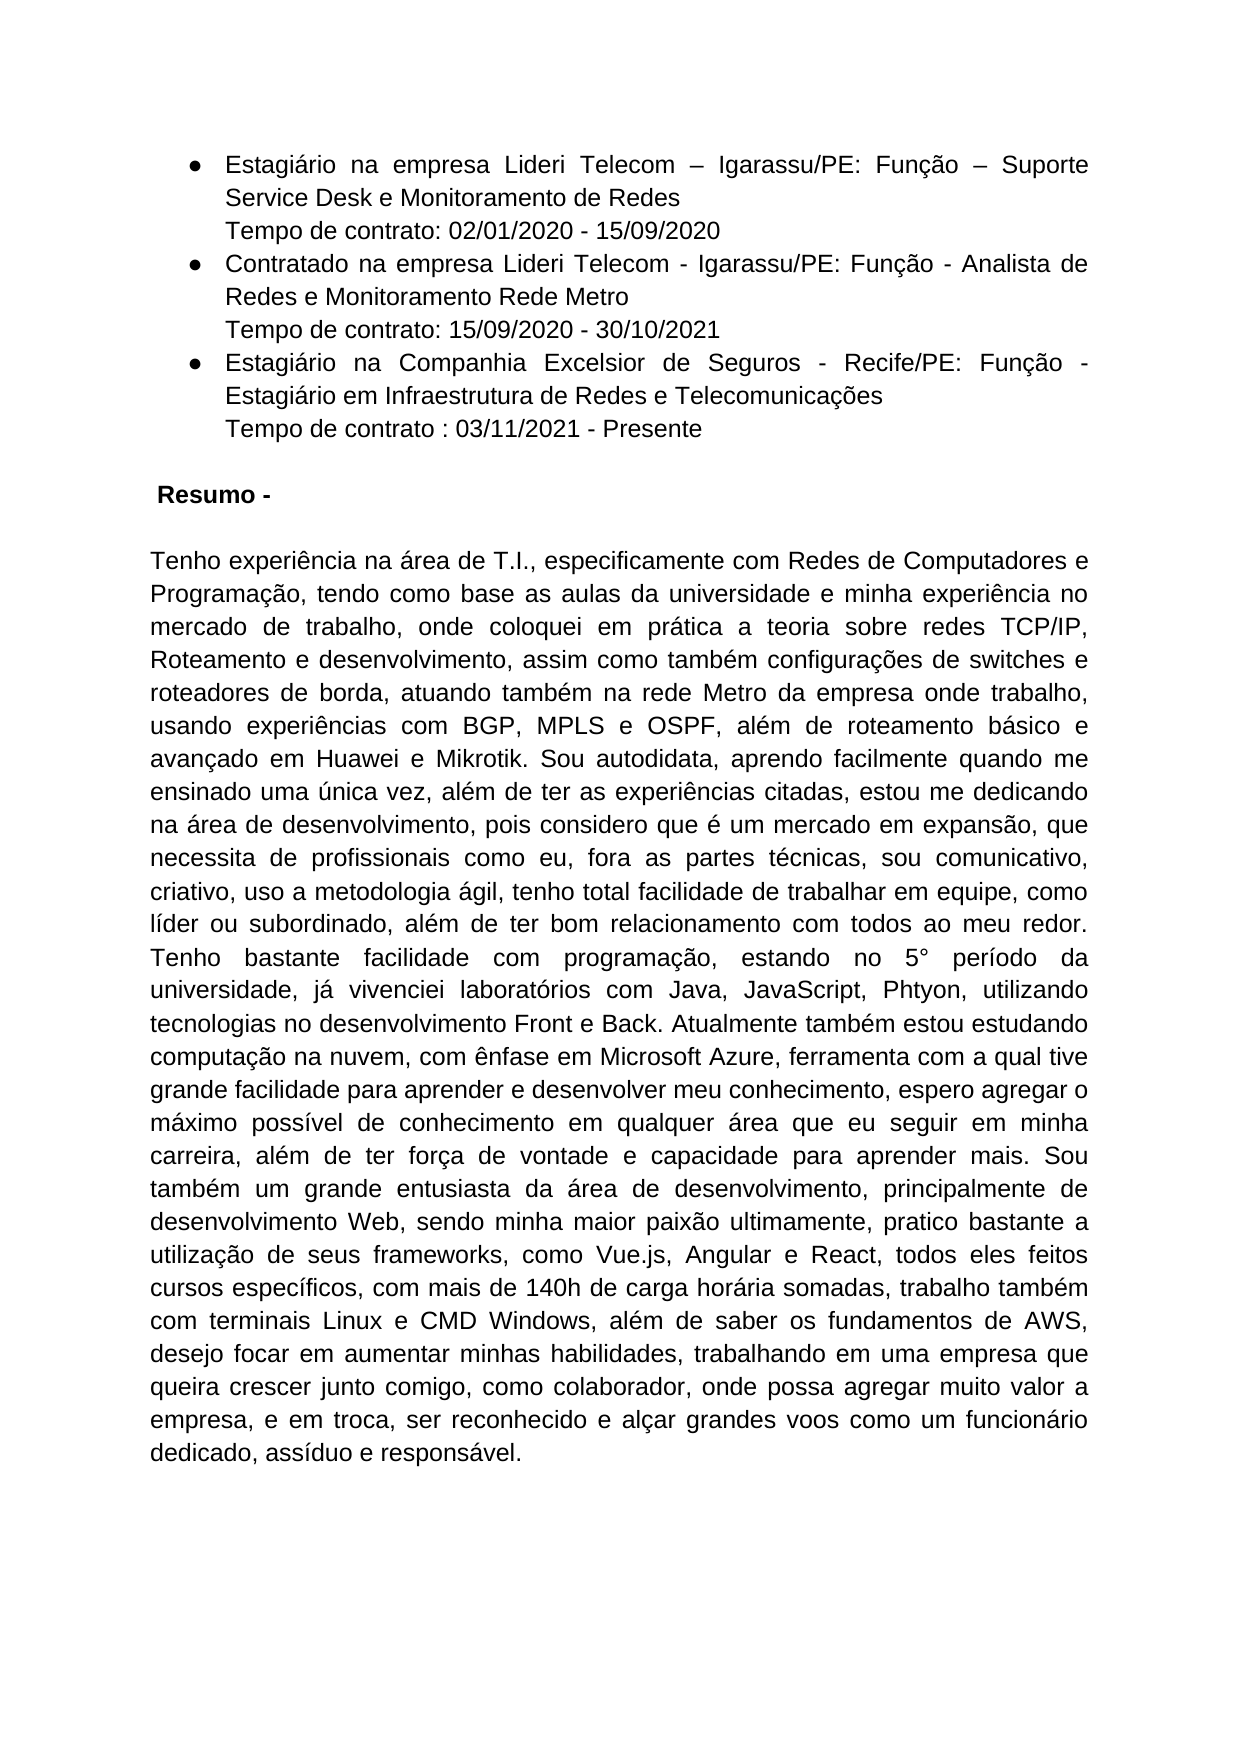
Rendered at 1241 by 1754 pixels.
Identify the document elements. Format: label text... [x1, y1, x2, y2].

list Contratado na empresa Lideri Telecom - Igarassu/PE: Função - Analista de Redes e Monitoramento Rede Metro [187, 249, 1090, 311]
text Tempo de contrato : 03/11/2021 - Presente [150, 414, 1090, 443]
text Resumo - [150, 480, 1090, 509]
text Tenho experiência na área de T.I., especificamente com Redes de Computadores e Programação, tendo como base as aulas da universidade e minha experiência no mercado de trabalho, onde coloquei em prática a teoria sobre redes TCP/IP, Roteamento e desenvolvimento, assim como também configurações de switches e roteadores de borda, atuando também na rede Metro da empresa onde trabalho, usando experiências com BGP, MPLS e OSPF, além de roteamento básico e avançado em Huawei e Mikrotik. Sou autodidata, aprendo facilmente quando me ensinado uma única vez, além de ter as experiências citadas, estou me dedicando na área de desenvolvimento, pois considero que é um mercado em expansão, que necessita de profissionais como eu, fora as partes técnicas, sou comunicativo, criativo, uso a metodologia ágil, tenho total facilidade de trabalhar em equipe, como líder ou subordinado, além de ter bom relacionamento com todos ao meu redor. Tenho bastante facilidade com programação, estando no 5° período da universidade, já vivenciei laboratórios com Java, JavaScript, Phtyon, utilizando tecnologias no desenvolvimento Front e Back. Atualmente também estou estudando computação na nuvem, com ênfase em Microsoft Azure, ferramenta com a qual tive grande facilidade para aprender e desenvolver meu conhecimento, espero agregar o máximo possível de conhecimento em qualquer área que eu seguir em minha carreira, além de ter força de vontade e capacidade para aprender mais. Sou também um grande entusiasta da área de desenvolvimento, principalmente de desenvolvimento Web, sendo minha maior paixão ultimamente, pratico bastante a utilização de seus frameworks, como Vue.js, Angular e React, todos eles feitos cursos específicos, com mais de 140h de carga horária somadas, trabalho também com terminais Linux e CMD Windows, além de saber os fundamentos de AWS, desejo focar em aumentar minhas habilidades, trabalhando em uma empresa que queira crescer junto comigo, como colaborador, onde possa agregar muito valor a empresa, e em troca, ser reconhecido e alçar grandes voos como um funcionário dedicado, assíduo e responsável. [150, 546, 1090, 1467]
text Tempo de contrato: 02/01/2020 - 15/09/2020 [150, 216, 1090, 245]
list Estagiário na Companhia Excelsior de Seguros - Recife/PE: Função - Estagiário em Infraestrutura de Redes e Telecomunicações [187, 348, 1090, 410]
text Tempo de contrato: 15/09/2020 - 30/10/2021 [150, 315, 1090, 344]
list Estagiário na empresa Lideri Telecom – Igarassu/PE: Função – Suporte Service Desk e Monitoramento de Redes [187, 150, 1090, 212]
